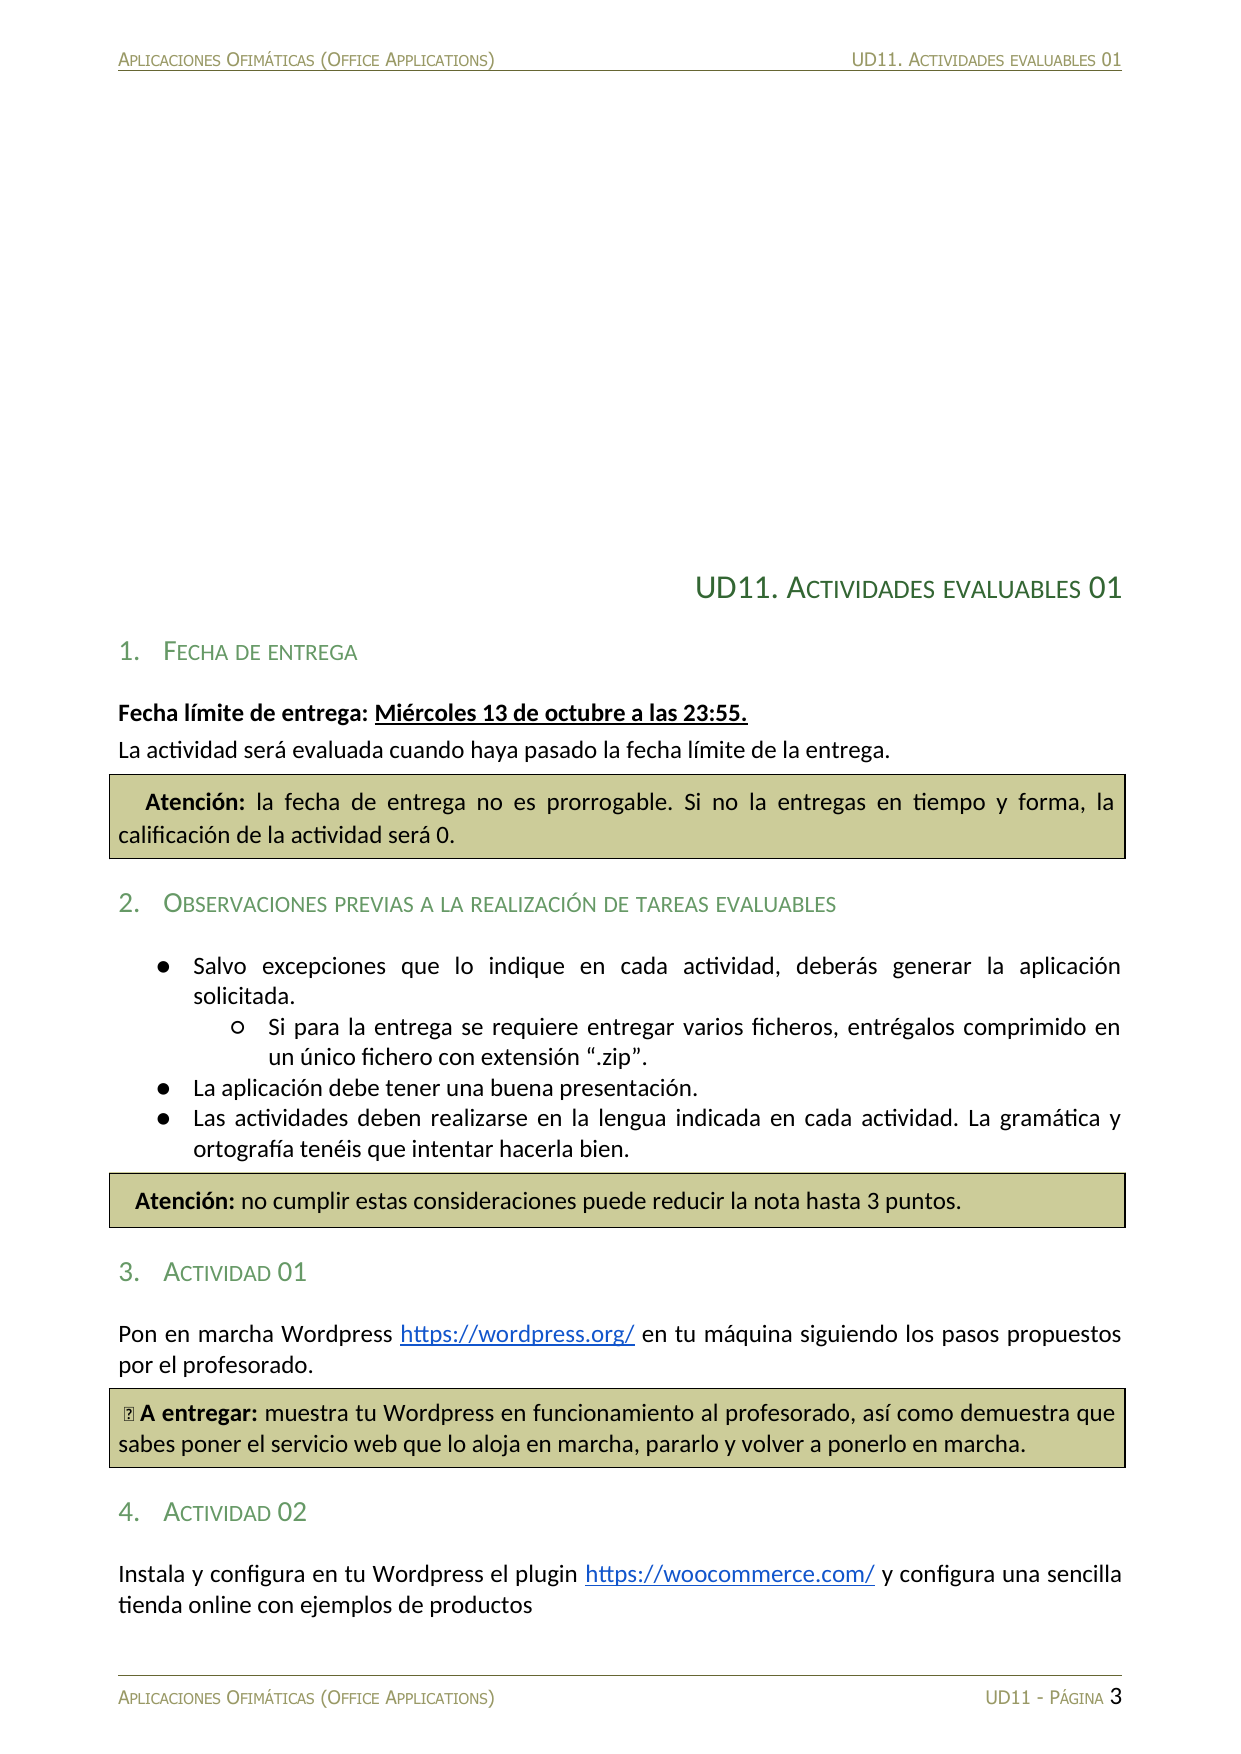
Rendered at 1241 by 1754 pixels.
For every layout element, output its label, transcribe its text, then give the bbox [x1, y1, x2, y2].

subtitle Actividad 02 [118, 1493, 1122, 1528]
list Si para la entrega se requiere entregar varios ficheros, entrégalos comprimido en un único fichero con extensión “.zip”. [231, 1011, 1122, 1072]
text Fecha límite de entrega: Miércoles 13 de octubre a las 23:55. [118, 697, 1122, 728]
subtitle Observaciones previas a la realización de tareas evaluables [118, 884, 1122, 920]
text UD11. Actividades evaluables 01 [118, 566, 1122, 607]
subtitle Fecha de entrega [118, 632, 1122, 667]
text 📕 A entregar: muestra tu Wordpress en funcionamiento al profesorado, así como demuestra que sabes poner el servicio web que lo aloja en marcha, pararlo y volver a ponerlo en marcha. [110, 1389, 1124, 1467]
list La aplicación debe tener una buena presentación. [156, 1072, 1122, 1103]
list Las actividades deben realizarse en la lengua indicada en cada actividad. La gramática y ortografía tenéis que intentar hacerla bien. [156, 1103, 1122, 1164]
text ❕ Atención: no cumplir estas consideraciones puede reducir la nota hasta 3 puntos. [110, 1174, 1124, 1227]
text Pon en marcha Wordpress https://wordpress.org/ en tu máquina siguiendo los pasos propuestos por el profesorado. [118, 1318, 1122, 1379]
text Instala y configura en tu Wordpress el plugin https://woocommerce.com/ y configura una sencilla tienda online con ejemplos de productos [118, 1558, 1122, 1619]
text ❕ Atención: la fecha de entrega no es prorrogable. Si no la entregas en tiempo y forma, la calificación de la actividad será 0. [110, 775, 1124, 858]
list Salvo excepciones que lo indique en cada actividad, deberás generar la aplicación solicitada. [156, 950, 1122, 1011]
subtitle Actividad 01 [118, 1253, 1122, 1288]
text La actividad será evaluada cuando haya pasado la fecha límite de la entrega. [118, 734, 1122, 765]
